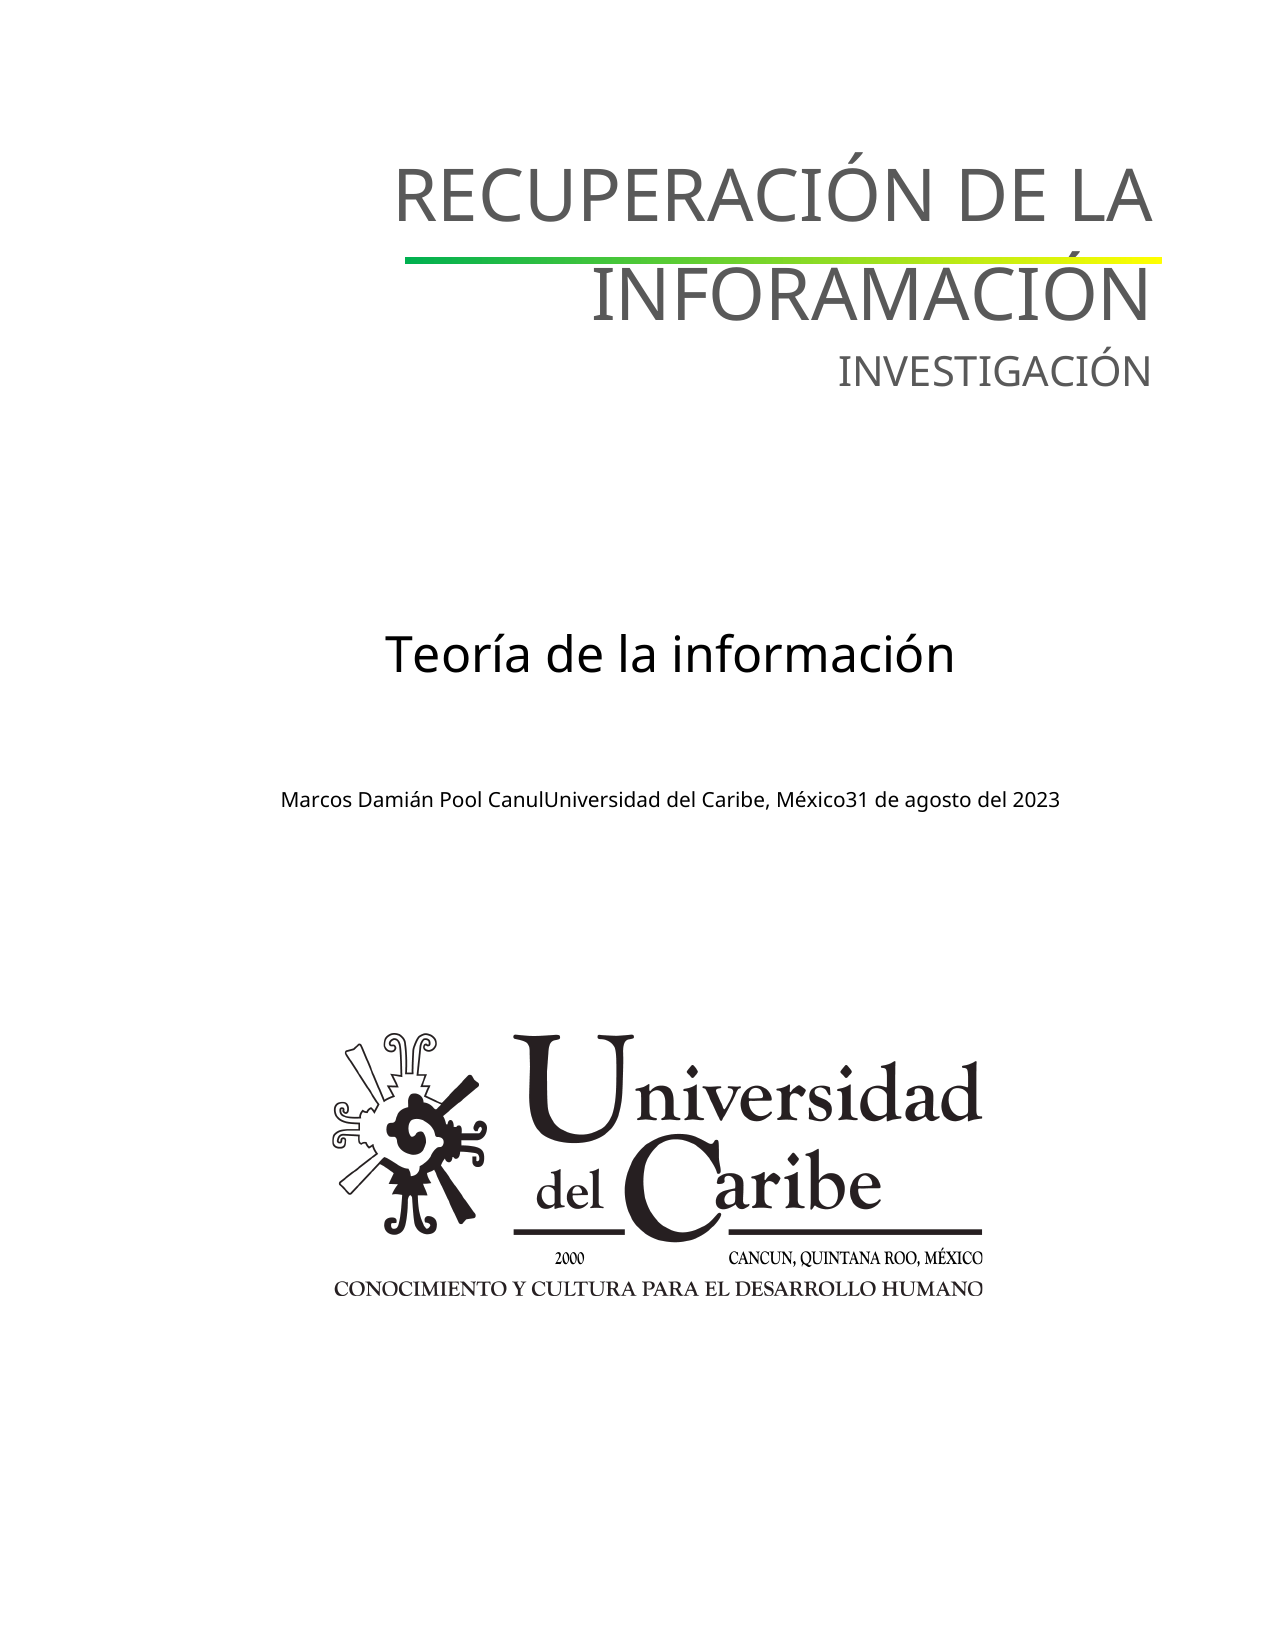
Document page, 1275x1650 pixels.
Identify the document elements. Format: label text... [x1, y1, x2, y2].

text INVESTIGACIÓN [187, 342, 1153, 399]
text Teoría de la información [187, 619, 1154, 688]
picture [332, 1033, 983, 1296]
text RECUPERACIÓN DE LA INFORAMACIÓN [187, 143, 1153, 342]
